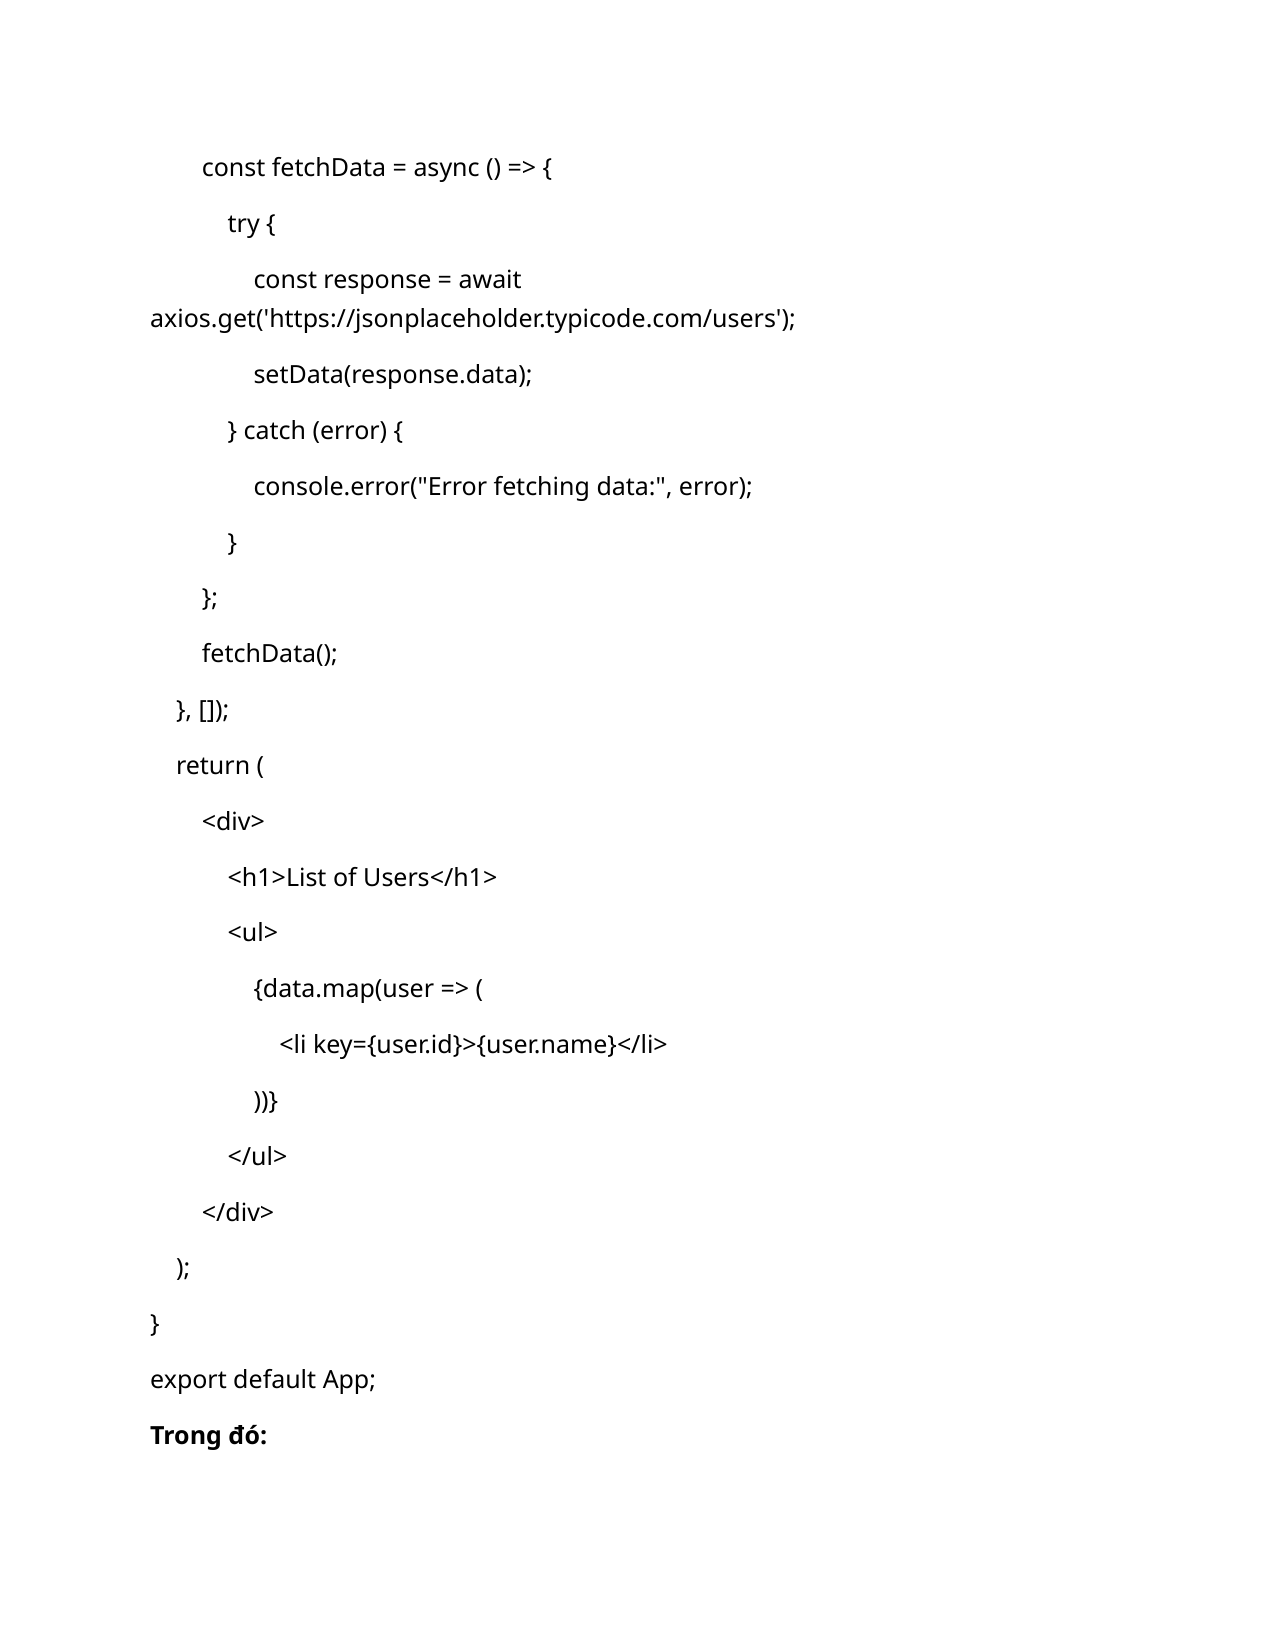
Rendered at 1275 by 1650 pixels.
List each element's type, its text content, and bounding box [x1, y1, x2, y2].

text <li key={user.id}>{user.name}</li> [150, 1027, 1125, 1061]
text export default App; [150, 1362, 1125, 1396]
text Trong đó: [150, 1417, 1125, 1452]
text </ul> [150, 1138, 1125, 1172]
text <ul> [150, 915, 1125, 949]
text }; [150, 580, 1125, 614]
text try { [150, 206, 1125, 240]
text console.error("Error fetching data:", error); [150, 468, 1125, 502]
text <h1>List of Users</h1> [150, 859, 1125, 893]
text fetchData(); [150, 636, 1125, 670]
text <div> [150, 803, 1125, 837]
text } [150, 524, 1125, 558]
text const response = await axios.get('https://jsonplaceholder.typicode.com/users'); [150, 262, 1125, 335]
text setData(response.data); [150, 357, 1125, 391]
text ); [150, 1250, 1125, 1284]
text ))} [150, 1082, 1125, 1117]
text return ( [150, 747, 1125, 782]
text const fetchData = async () => { [150, 150, 1125, 184]
text </div> [150, 1194, 1125, 1228]
text } catch (error) { [150, 412, 1125, 447]
text } [150, 1306, 1125, 1340]
text }, []); [150, 692, 1125, 726]
text {data.map(user => ( [150, 971, 1125, 1005]
